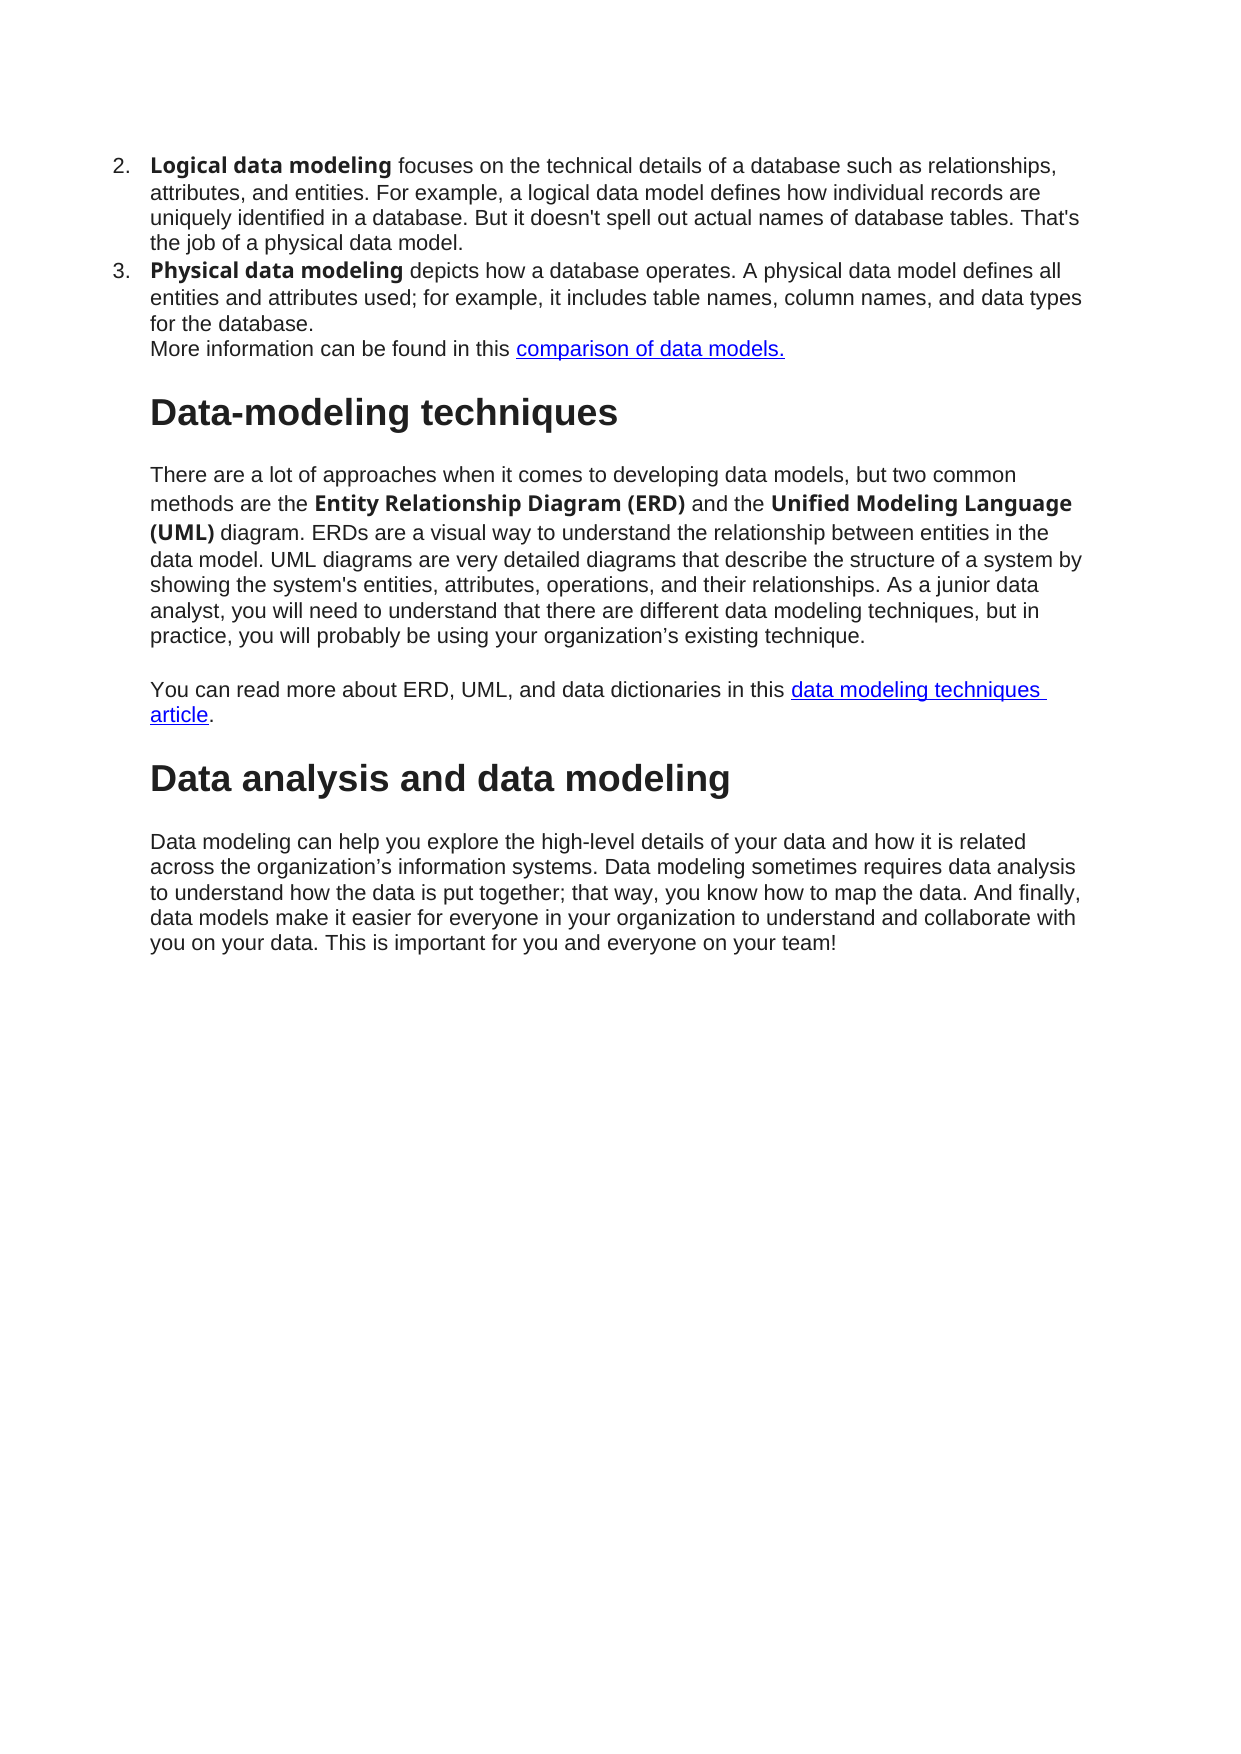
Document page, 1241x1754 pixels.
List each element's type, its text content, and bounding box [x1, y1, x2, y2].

list Physical data modeling depicts how a database operates. A physical data model defines all entities and attributes used; for example, it includes table names, column names, and data types for the database. [112, 255, 1090, 336]
text You can read more about ERD, UML, and data dictionaries in this data modeling techniques article. [150, 677, 1090, 727]
list Logical data modeling focuses on the technical details of a database such as relationships, attributes, and entities. For example, a logical data model defines how individual records are uniquely identified in a database. But it doesn't spell out actual names of database tables. That's the job of a physical data model. [112, 150, 1090, 255]
text Data-modeling techniques [150, 390, 1090, 433]
text Data analysis and data modeling [150, 757, 1090, 800]
text More information can be found in this comparison of data models. [150, 336, 1090, 361]
text There are a lot of approaches when it comes to developing data models, but two common methods are the Entity Relationship Diagram (ERD) and the Unified Modeling Language (UML) diagram. ERDs are a visual way to understand the relationship between entities in the data model. UML diagrams are very detailed diagrams that describe the structure of a system by showing the system's entities, attributes, operations, and their relationships. As a junior data analyst, you will need to understand that there are different data modeling techniques, but in practice, you will probably be using your organization’s existing technique. [150, 462, 1090, 648]
text Data modeling can help you explore the high-level details of your data and how it is related across the organization’s information systems. Data modeling sometimes requires data analysis to understand how the data is put together; that way, you know how to map the data. And finally, data models make it easier for everyone in your organization to understand and collaborate with you on your data. This is important for you and everyone on your team! [150, 829, 1090, 955]
